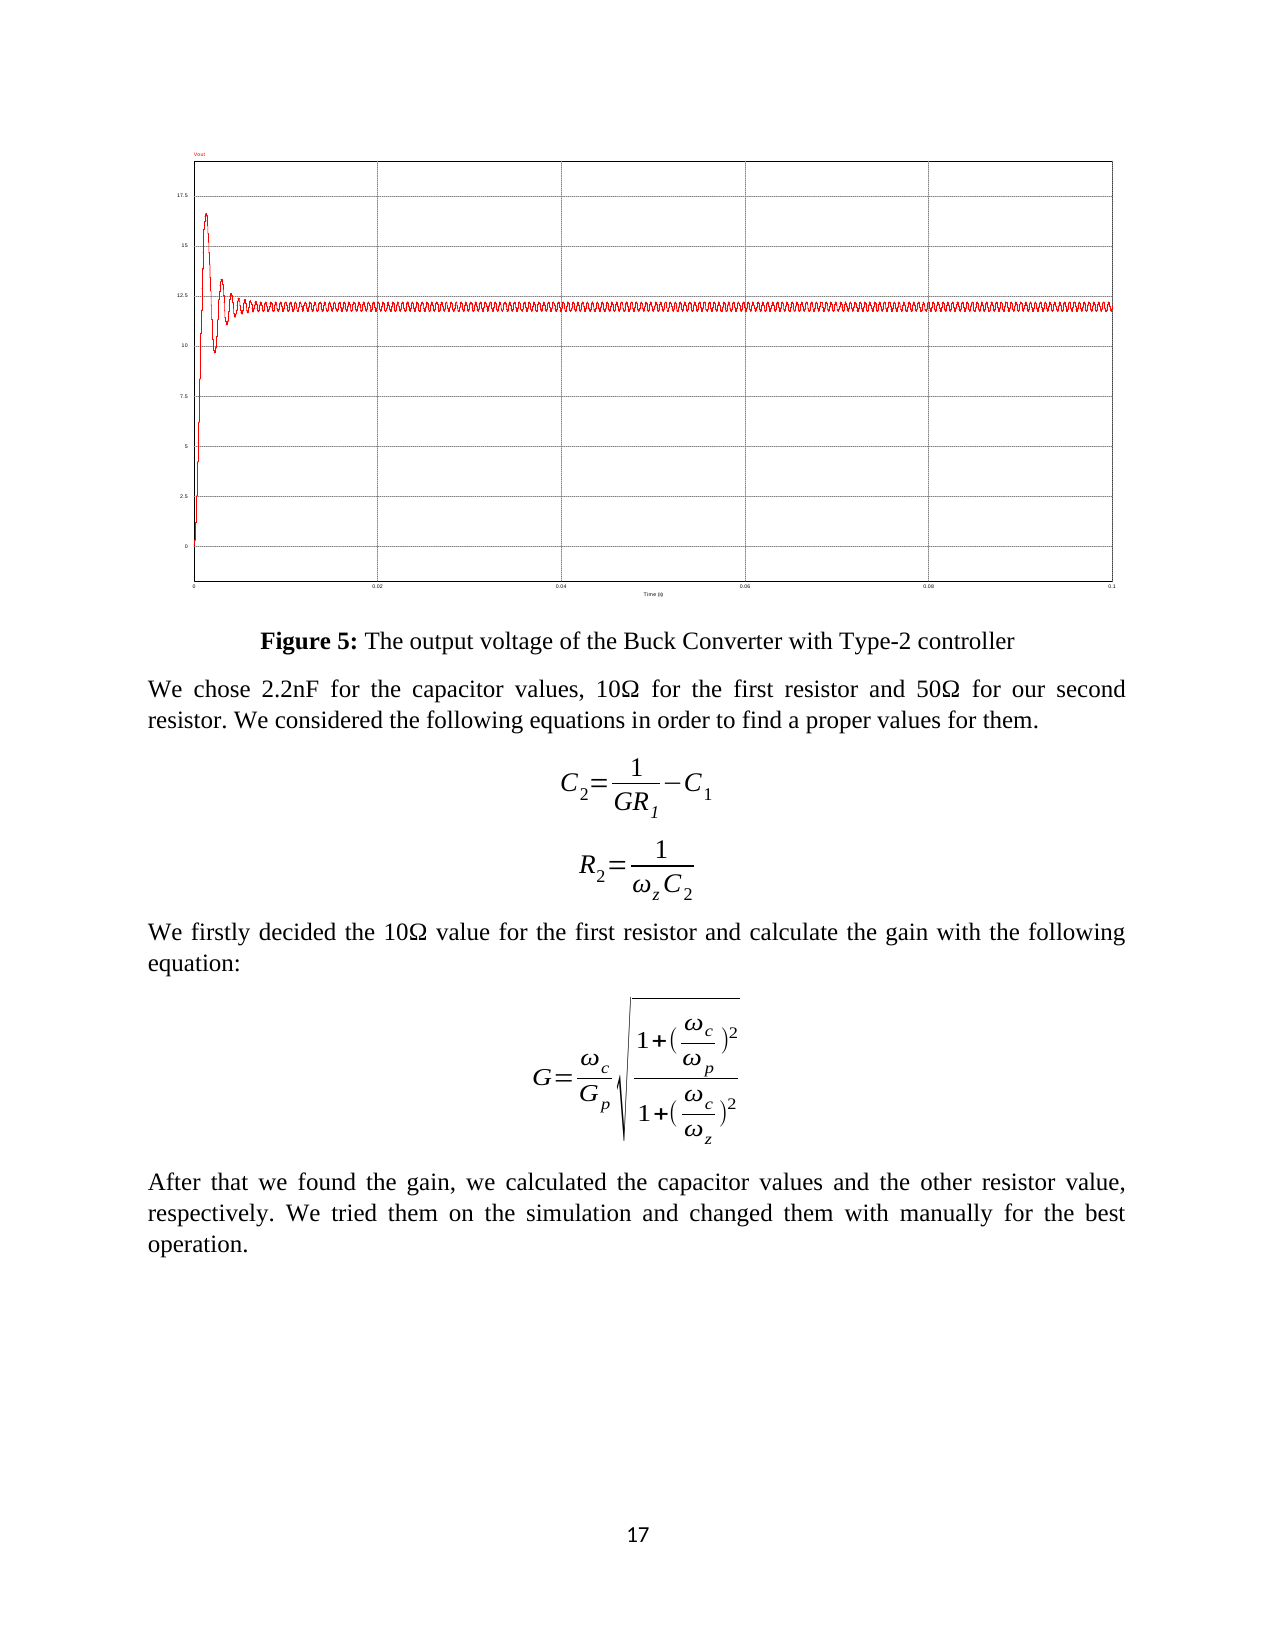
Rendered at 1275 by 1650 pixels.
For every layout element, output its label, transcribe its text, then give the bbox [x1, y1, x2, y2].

text We chose 2.2nF for the capacitor values, 10Ω for the first resistor and 50Ω for our second resistor. We considered the following equations in order to find a proper values for them. [148, 674, 1127, 734]
text Figure 5: The output voltage of the Buck Converter with Type-2 controller [148, 626, 1127, 655]
text We firstly decided the 10Ω value for the first resistor and calculate the gain with the following equation: [148, 917, 1127, 977]
text After that we found the gain, we calculated the capacitor values and the other resistor value, respectively. We tried them on the simulation and changed them with manually for the best operation. [148, 1167, 1127, 1257]
